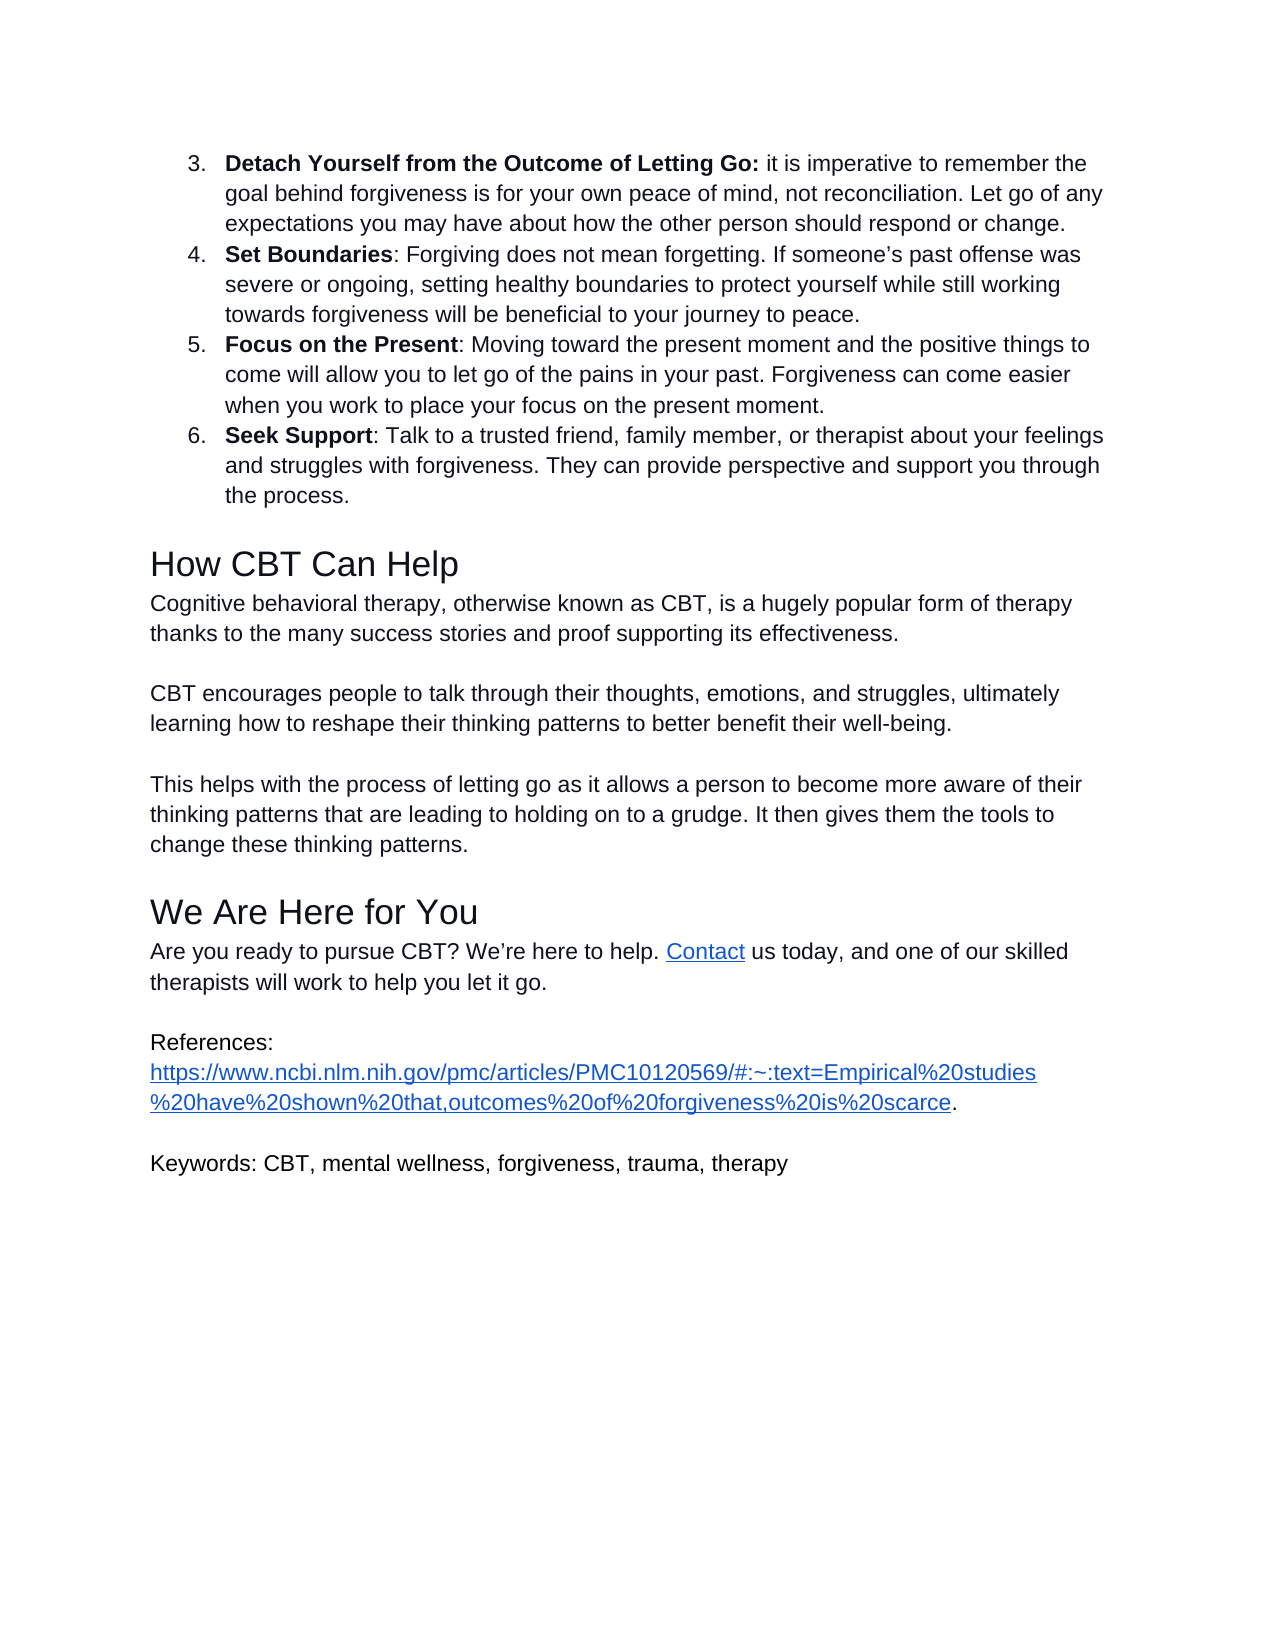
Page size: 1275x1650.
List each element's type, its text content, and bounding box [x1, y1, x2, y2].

text Cognitive behavioral therapy, otherwise known as CBT, is a hugely popular form of therapy thanks to the many success stories and proof supporting its effectiveness. [150, 589, 1125, 646]
subtitle How CBT Can Help [150, 543, 1125, 583]
text Keywords: CBT, mental wellness, forgiveness, trauma, therapy [150, 1150, 1125, 1176]
list Seek Support: Talk to a trusted friend, family member, or therapist about your feelings and struggles with forgiveness. They can provide perspective and support you through the process. [187, 422, 1125, 509]
list Focus on the Present: Moving toward the present moment and the positive things to come will allow you to let go of the pains in your past. Forgiveness can come easier when you work to place your focus on the present moment. [187, 331, 1125, 418]
text https://www.ncbi.nlm.nih.gov/pmc/articles/PMC10120569/#:~:text=Empirical%20studies%20have%20shown%20that,outcomes%20of%20forgiveness%20is%20scarce. [150, 1059, 1125, 1116]
list Detach Yourself from the Outcome of Letting Go: it is imperative to remember the goal behind forgiveness is for your own peace of mind, not reconciliation. Let go of any expectations you may have about how the other person should respond or change. [187, 150, 1125, 237]
text CBT encourages people to talk through their thoughts, emotions, and struggles, ultimately learning how to reshape their thinking patterns to better benefit their well-being. [150, 680, 1125, 737]
text Are you ready to pursue CBT? We’re here to help. Contact us today, and one of our skilled therapists will work to help you let it go. [150, 938, 1125, 995]
text References: [150, 1029, 1125, 1055]
list Set Boundaries: Forgiving does not mean forgetting. If someone’s past offense was severe or ongoing, setting healthy boundaries to protect yourself while still working towards forgiveness will be beneficial to your journey to peace. [187, 241, 1125, 327]
text This helps with the process of letting go as it allows a person to become more aware of their thinking patterns that are leading to holding on to a grudge. It then gives them the tools to change these thinking patterns. [150, 771, 1125, 857]
subtitle We Are Here for You [150, 892, 1125, 932]
